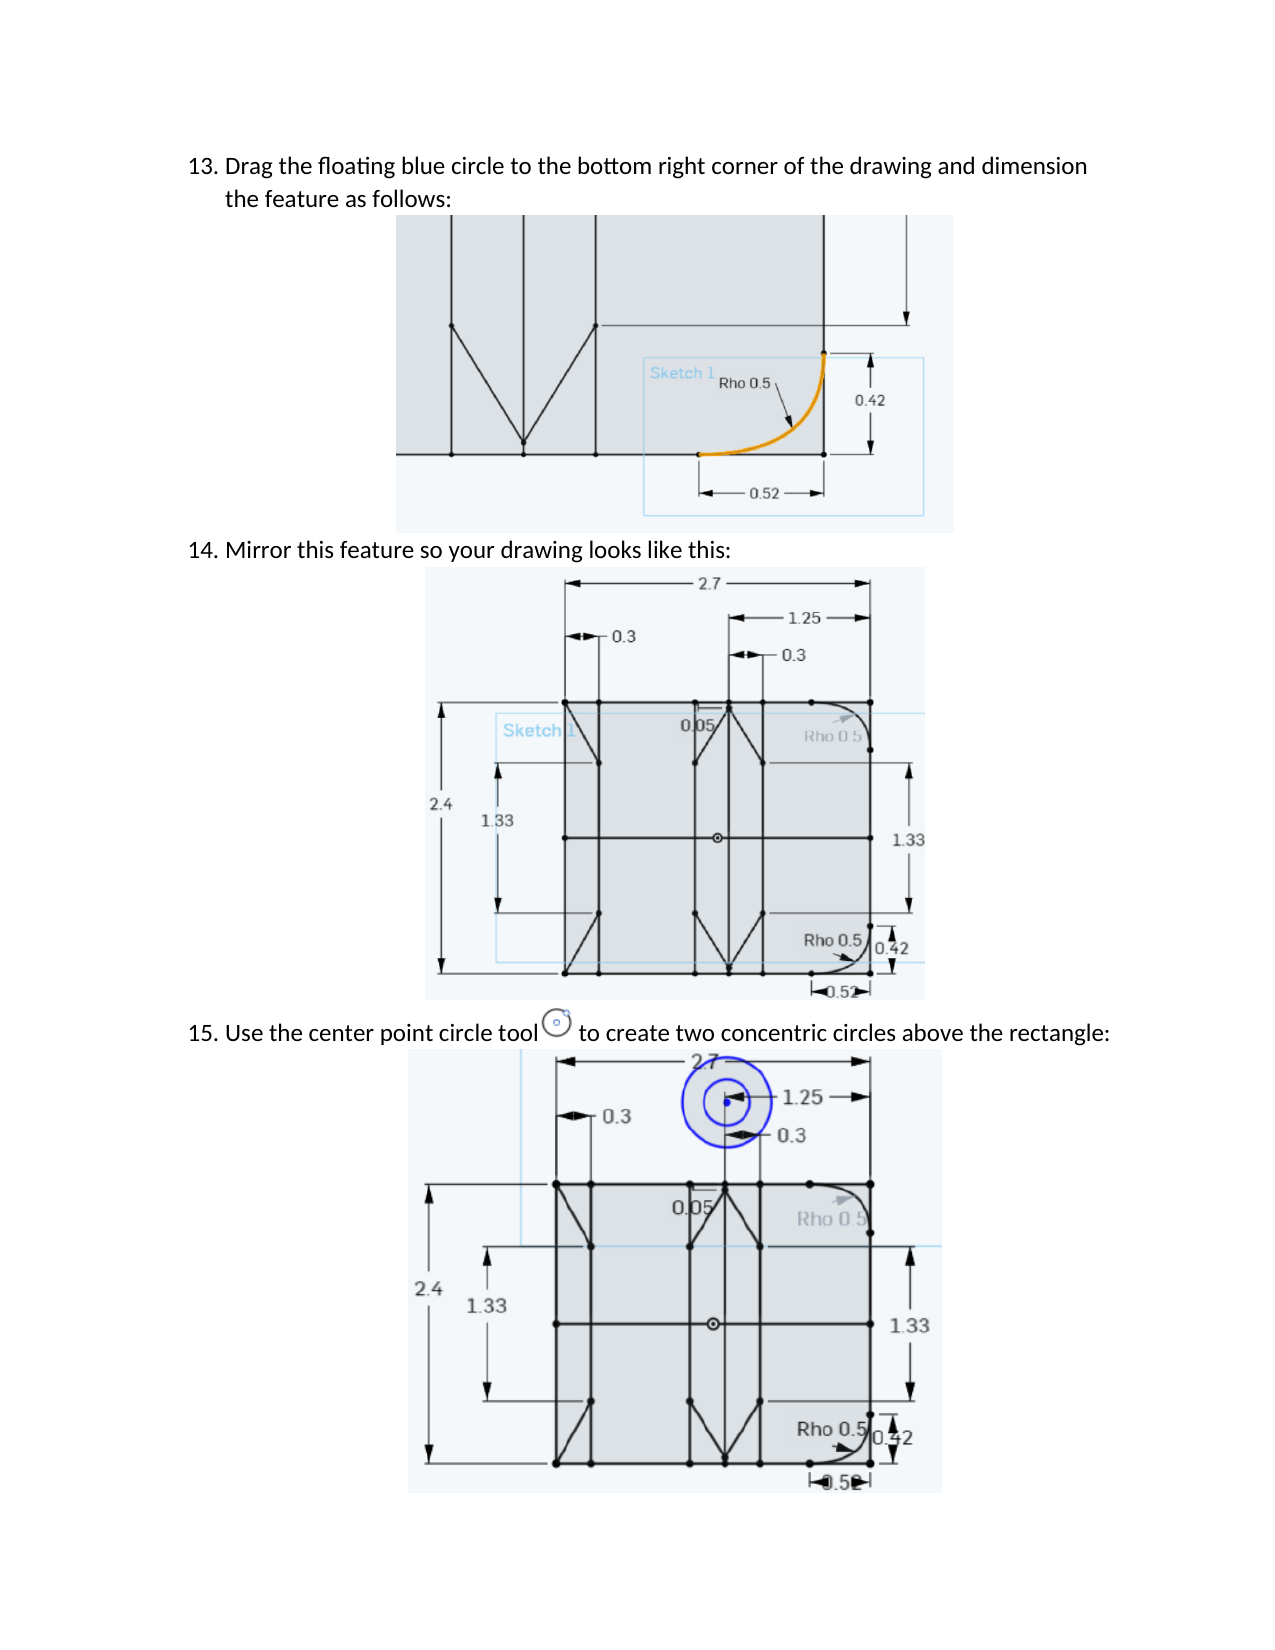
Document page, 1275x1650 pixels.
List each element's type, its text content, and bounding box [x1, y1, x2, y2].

picture [538, 1002, 573, 1041]
list Mirror this feature so your drawing looks like this: [187, 534, 1125, 565]
list Drag the floating blue circle to the bottom right corner of the drawing and dimension the feature as follows: [187, 150, 1125, 213]
picture [396, 215, 954, 533]
picture [408, 1049, 942, 1493]
picture [425, 567, 926, 1000]
list Use the center point circle tool to create two concentric circles above the rectangle: [187, 1002, 1125, 1047]
